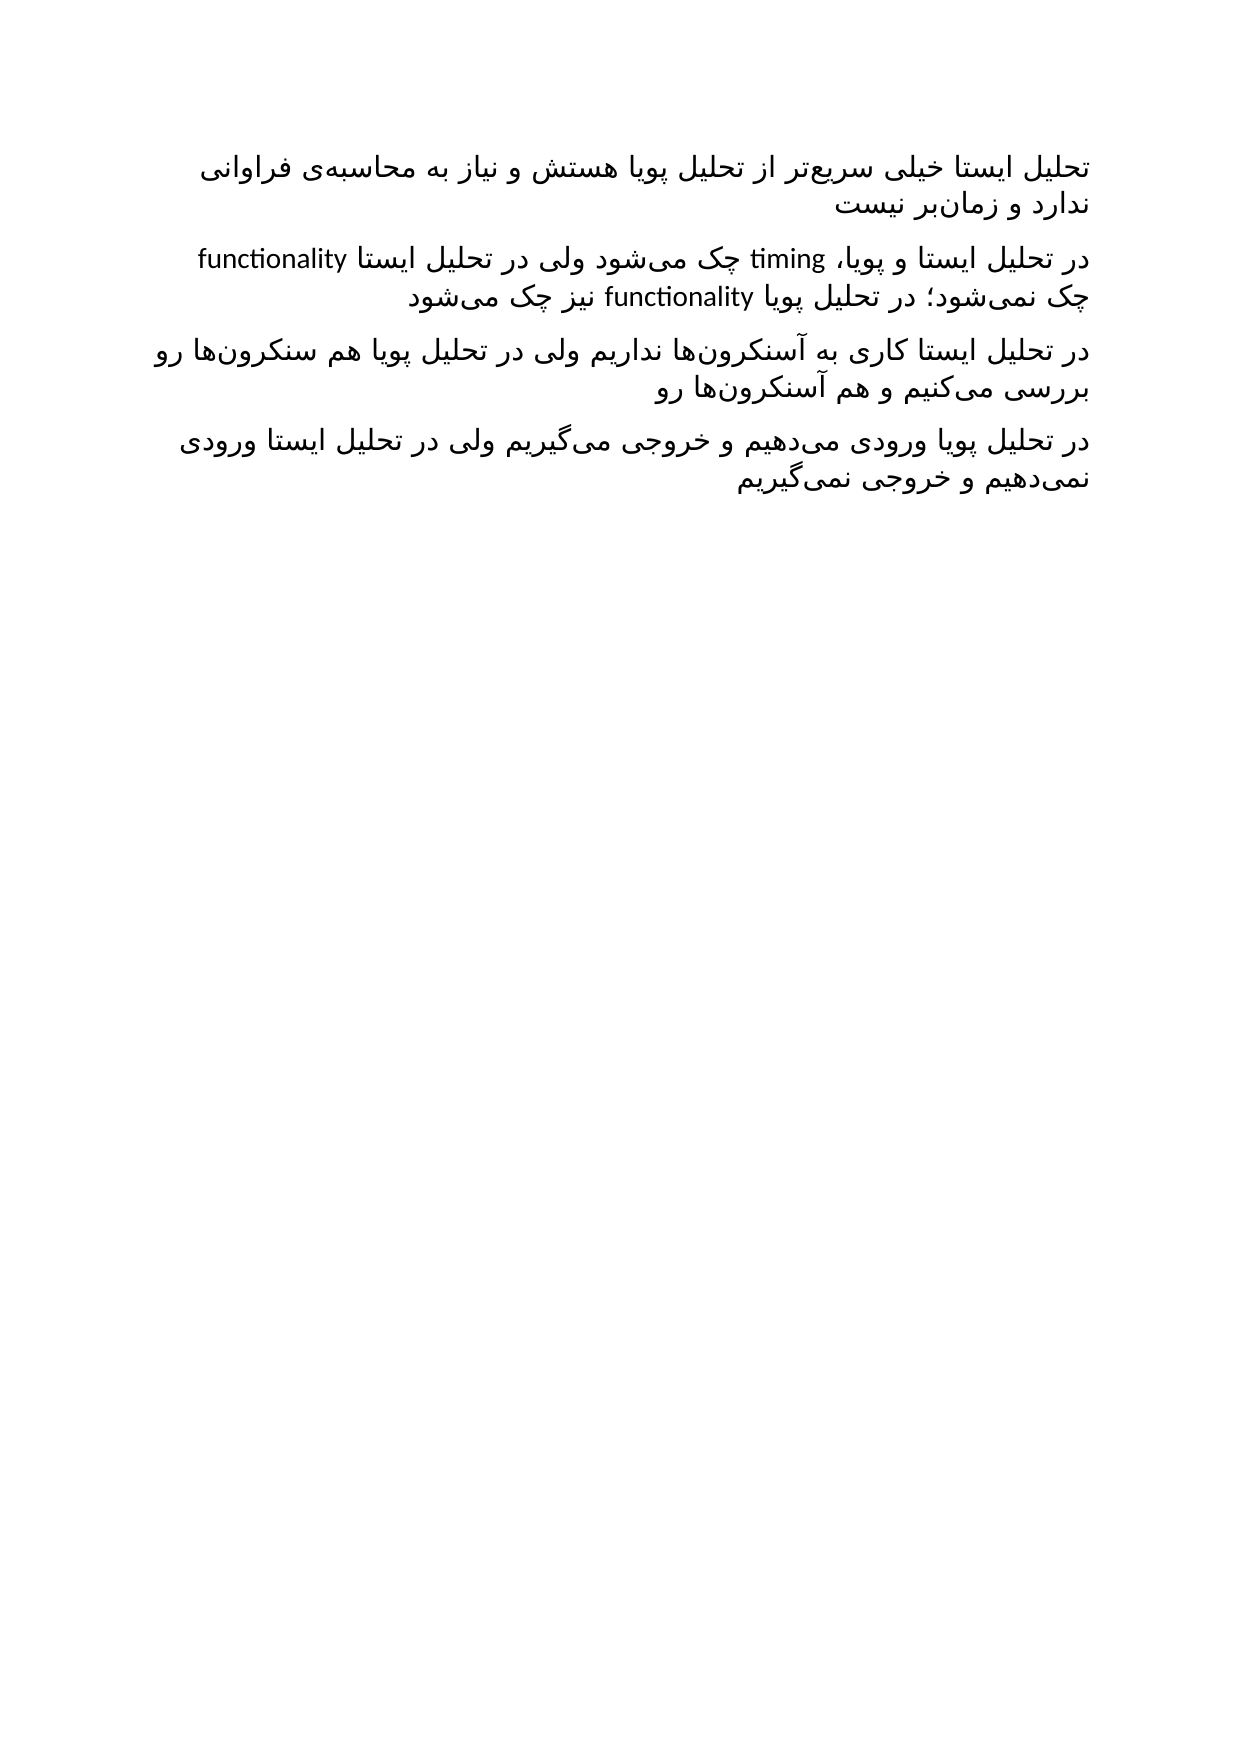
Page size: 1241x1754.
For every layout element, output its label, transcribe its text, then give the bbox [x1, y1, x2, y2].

text تحلیل ایستا خیلی سریع‌تر از تحلیل پویا هستش و نیاز به محاسبه‌ی فراوانی ندارد و زمان‌بر نیست [150, 150, 1090, 221]
text در تحلیل ایستا و پویا، timing چک می‌شود ولی در تحلیل ایستا functionality چک نمی‌شود؛ در تحلیل پویا functionality نیز چک می‌شود [150, 240, 1090, 314]
text در تحلیل ایستا کاری به آسنکرون‌ها نداریم ولی در تحلیل پویا هم سنکرون‌ها رو بررسی می‌کنیم و هم آسنکرون‌ها رو [150, 333, 1090, 404]
text در تحلیل پویا ورودی می‌دهیم و خروجی می‌گیریم ولی در تحلیل ایستا ورودی نمی‌دهیم و خروجی نمی‌گیریم [150, 423, 1090, 494]
